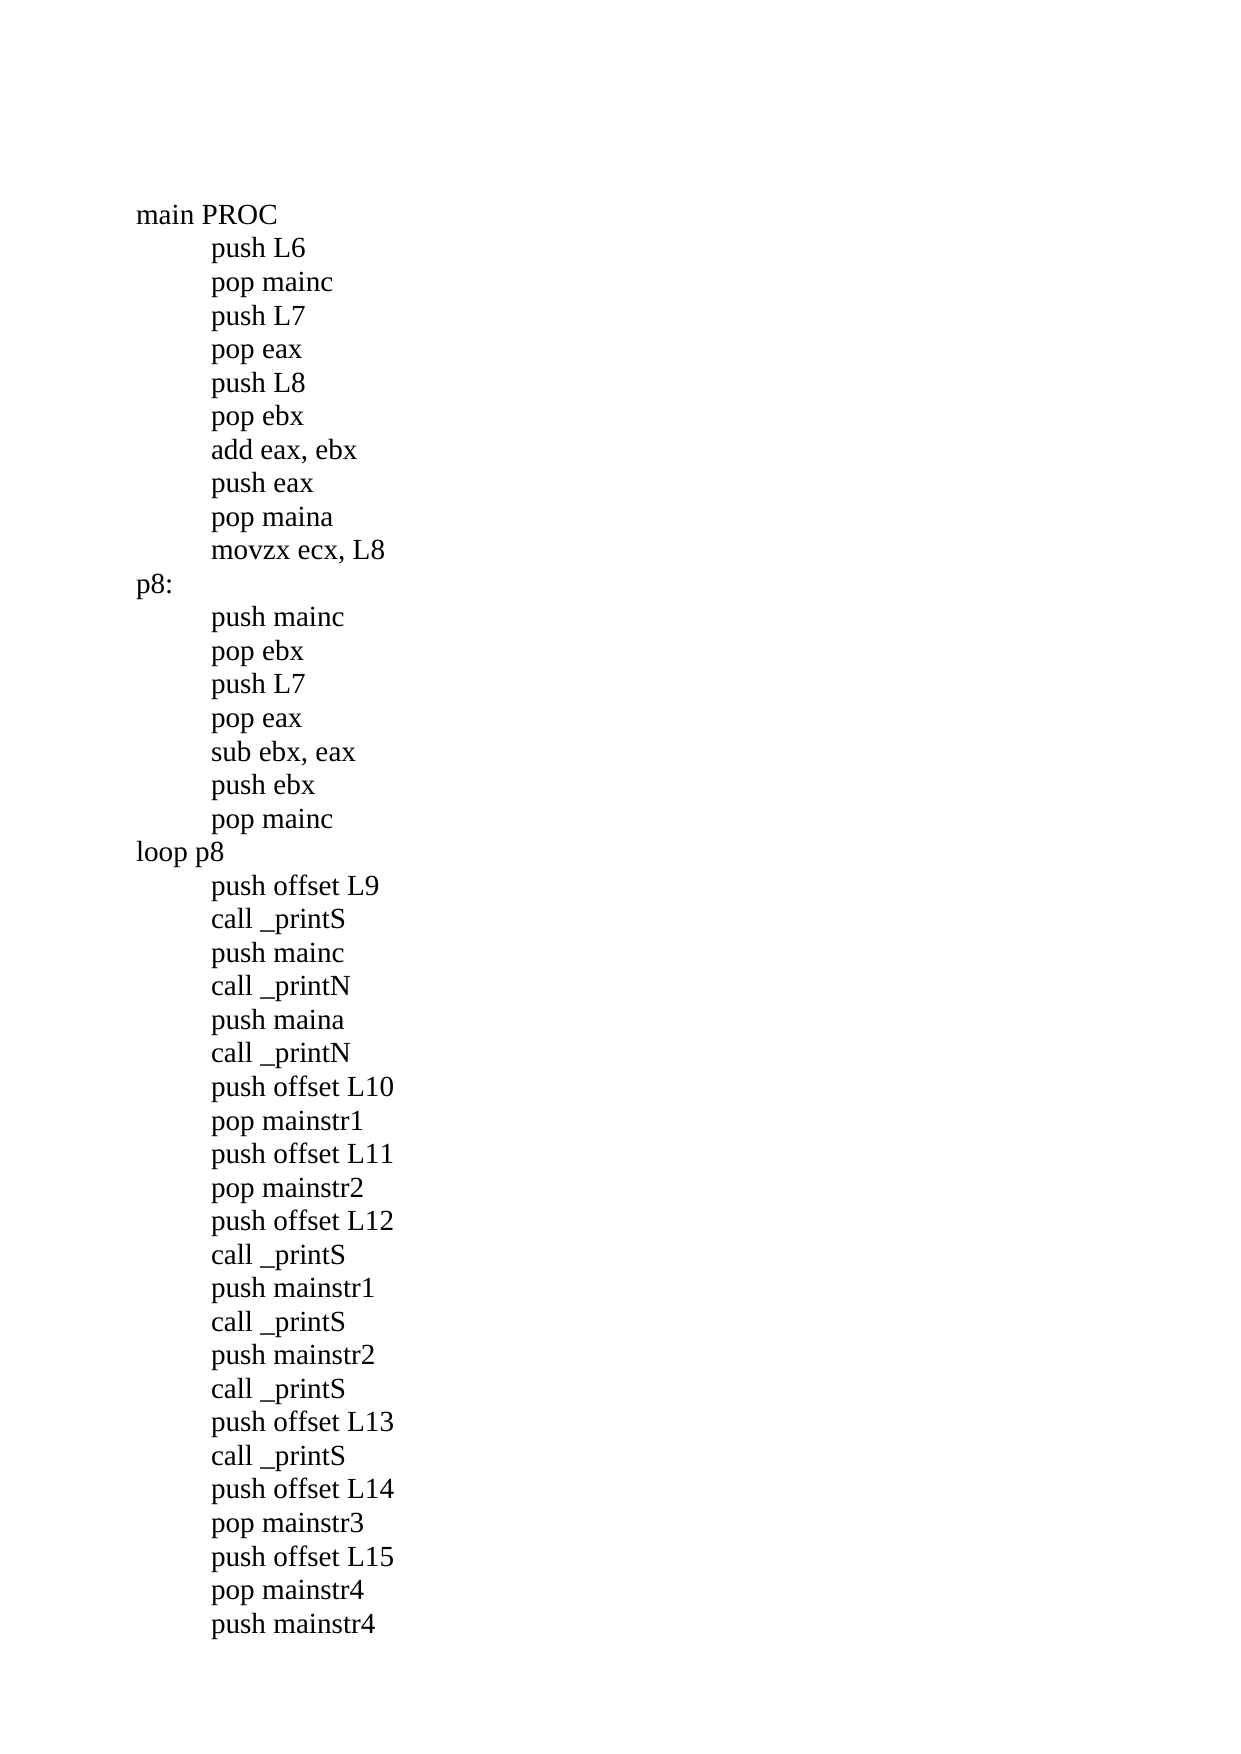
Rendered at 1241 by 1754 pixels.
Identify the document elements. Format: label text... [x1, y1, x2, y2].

text call _printS [136, 1438, 1181, 1472]
text sub ebx, eax [136, 734, 1181, 767]
text pop eax [136, 700, 1181, 734]
text push offset L11 [136, 1136, 1181, 1170]
text pop mainstr3 [136, 1505, 1181, 1539]
text pop mainstr2 [136, 1170, 1181, 1203]
text push L7 [136, 298, 1181, 331]
text push offset L14 [136, 1472, 1181, 1505]
text push mainc [136, 599, 1181, 633]
text push mainstr2 [136, 1337, 1181, 1371]
text pop mainc [136, 801, 1181, 834]
text push mainc [136, 935, 1181, 968]
text push L7 [136, 667, 1181, 700]
text p8: [136, 566, 1181, 599]
text push maina [136, 1002, 1181, 1036]
text pop mainc [136, 264, 1181, 298]
text push L8 [136, 365, 1181, 398]
text push mainstr1 [136, 1270, 1181, 1304]
text call _printS [136, 1304, 1181, 1337]
text push ebx [136, 767, 1181, 801]
text push offset L12 [136, 1203, 1181, 1237]
text call _printN [136, 968, 1181, 1002]
text movzx ecx, L8 [136, 532, 1181, 566]
text push offset L10 [136, 1069, 1181, 1103]
text pop eax [136, 331, 1181, 365]
text pop maina [136, 499, 1181, 532]
text push offset L15 [136, 1539, 1181, 1572]
text pop mainstr1 [136, 1103, 1181, 1136]
text call _printS [136, 1237, 1181, 1270]
text main PROC [136, 197, 1181, 231]
text call _printS [136, 901, 1181, 935]
text pop ebx [136, 398, 1181, 432]
text push L6 [136, 231, 1181, 264]
text call _printN [136, 1036, 1181, 1069]
text pop mainstr4 [136, 1572, 1181, 1606]
text push eax [136, 465, 1181, 499]
text push offset L13 [136, 1404, 1181, 1438]
text loop p8 [136, 834, 1181, 868]
text add eax, ebx [136, 432, 1181, 465]
text push offset L9 [136, 868, 1181, 901]
text call _printS [136, 1371, 1181, 1404]
text push mainstr4 [136, 1606, 1181, 1639]
text pop ebx [136, 633, 1181, 667]
